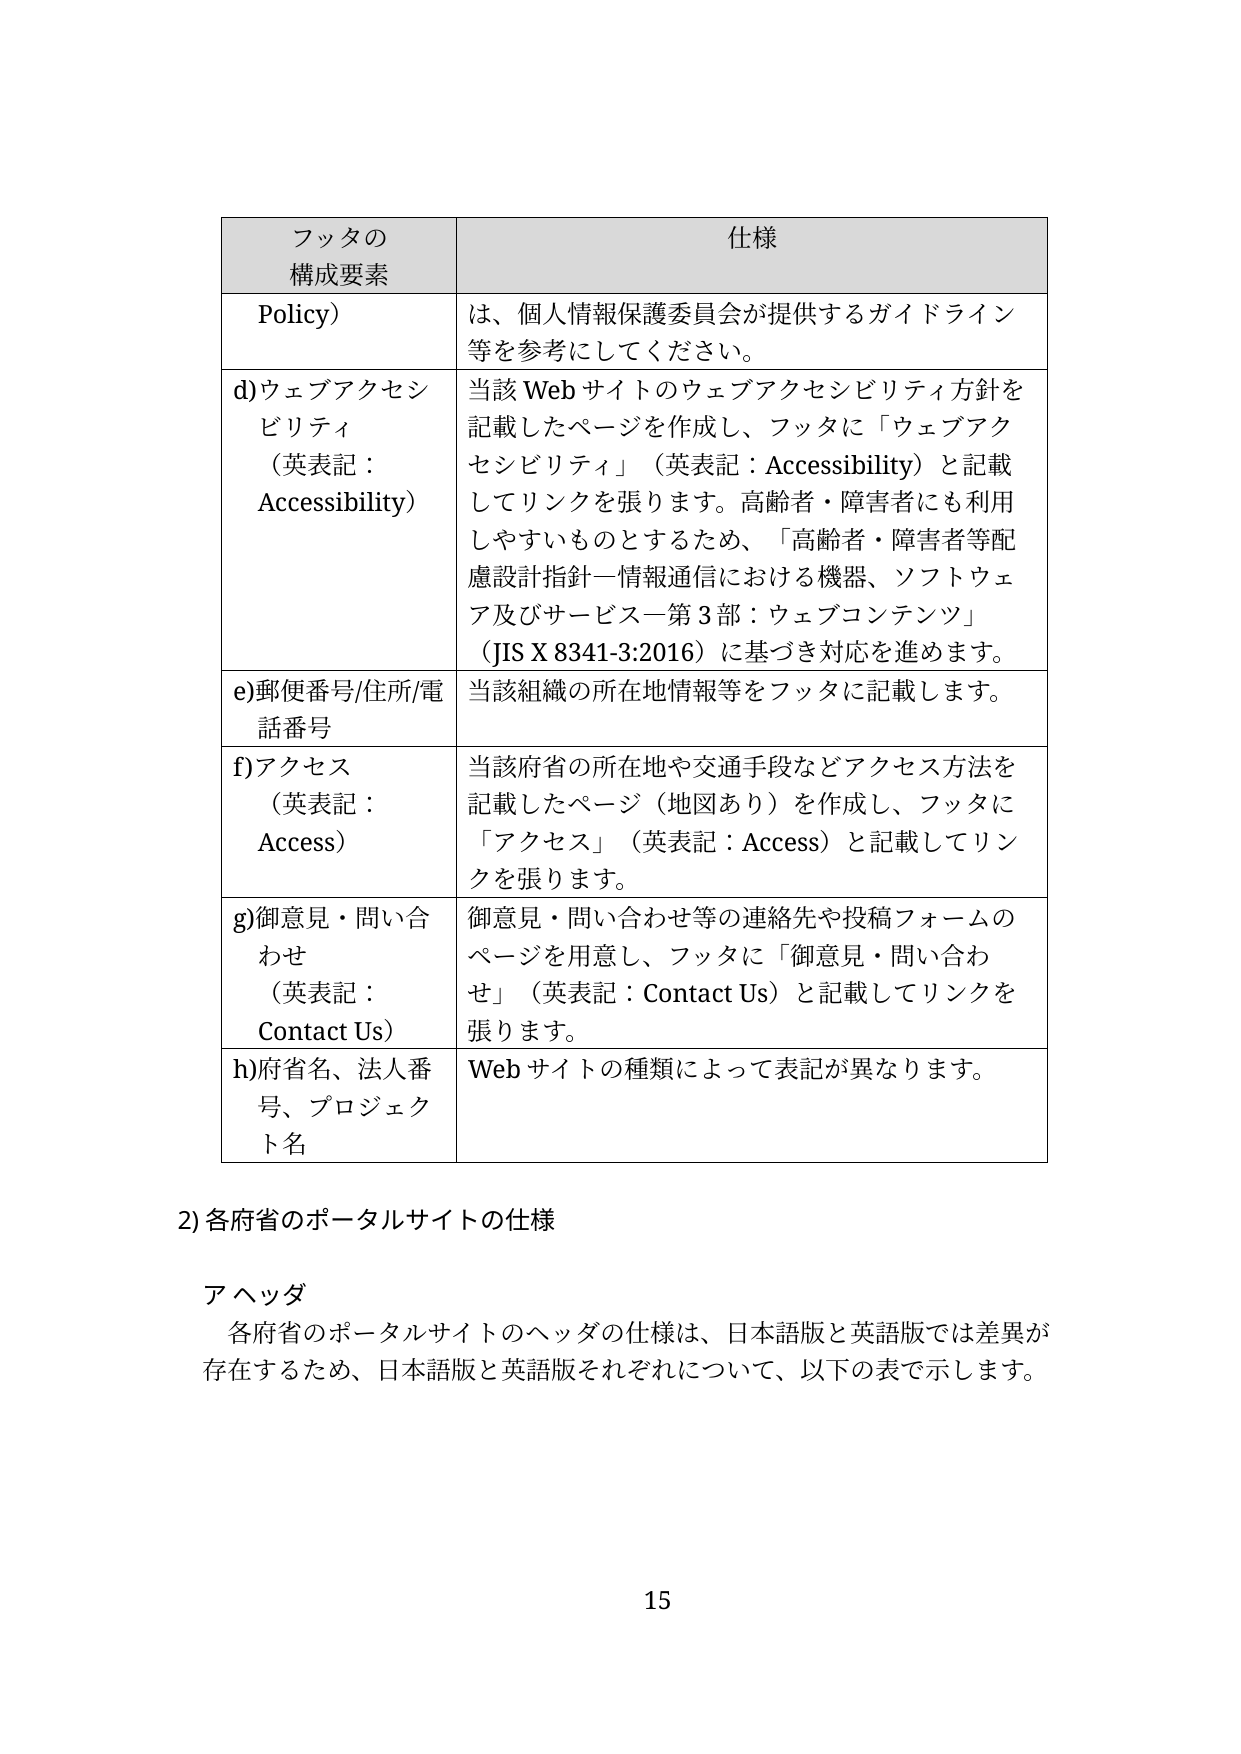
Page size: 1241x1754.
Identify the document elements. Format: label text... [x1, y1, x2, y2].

table_cell 当該府省の所在地や交通手段などアクセス方法を記載したページ（地図あり）を作成し、フッタに「アクセス」（英表記：Access）と記載してリンクを張ります。 [457, 747, 1047, 897]
text 各府省のポータルサイトのヘッダの仕様は、日本語版と英語版では差異が存在するため、日本語版と英語版それぞれについて、以下の表で示します。 [202, 1313, 1063, 1388]
table_cell アクセス （英表記：Access） [222, 747, 456, 897]
table_header 仕様 [457, 218, 1047, 293]
table_cell 府省名、法人番号、プロジェクト名 [222, 1049, 456, 1162]
table_cell プライバシーポリシー （英表記：Privacy Policy） [222, 294, 456, 369]
table_cell 御意見・問い合わせ等の連絡先や投稿フォームのページを用意し、フッタに「御意見・問い合わせ」（英表記：Contact Us）と記載してリンクを張ります。 [457, 898, 1047, 1048]
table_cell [457, 294, 1047, 369]
subtitle ヘッダ [202, 1275, 1063, 1313]
table_cell 御意見・問い合わせ （英表記：Contact Us） [222, 898, 456, 1048]
table_cell 郵便番号/住所/電話番号 [222, 671, 456, 746]
table_cell ウェブアクセシビリティ （英表記：Accessibility） [222, 370, 456, 670]
table_cell 当該組織の所在地情報等をフッタに記載します。 [457, 671, 1047, 746]
table_cell Webサイトの種類によって表記が異なります。 [457, 1049, 1047, 1162]
table_cell 当該Webサイトのウェブアクセシビリティ方針を記載したページを作成し、フッタに「ウェブアクセシビリティ」（英表記：Accessibility）と記載してリンクを張ります。高齢者・障害者にも利用しやすいものとするため、「高齢者・障害者等配慮設計指針―情報通信における機器、ソフトウェア及びサービス―第3部：ウェブコンテンツ」（JIS X 8341-3:2016）に基づき対応を進めます。 [457, 370, 1047, 670]
subtitle 各府省のポータルサイトの仕様 [177, 1200, 1063, 1238]
table_header フッタの 構成要素 [222, 218, 456, 293]
